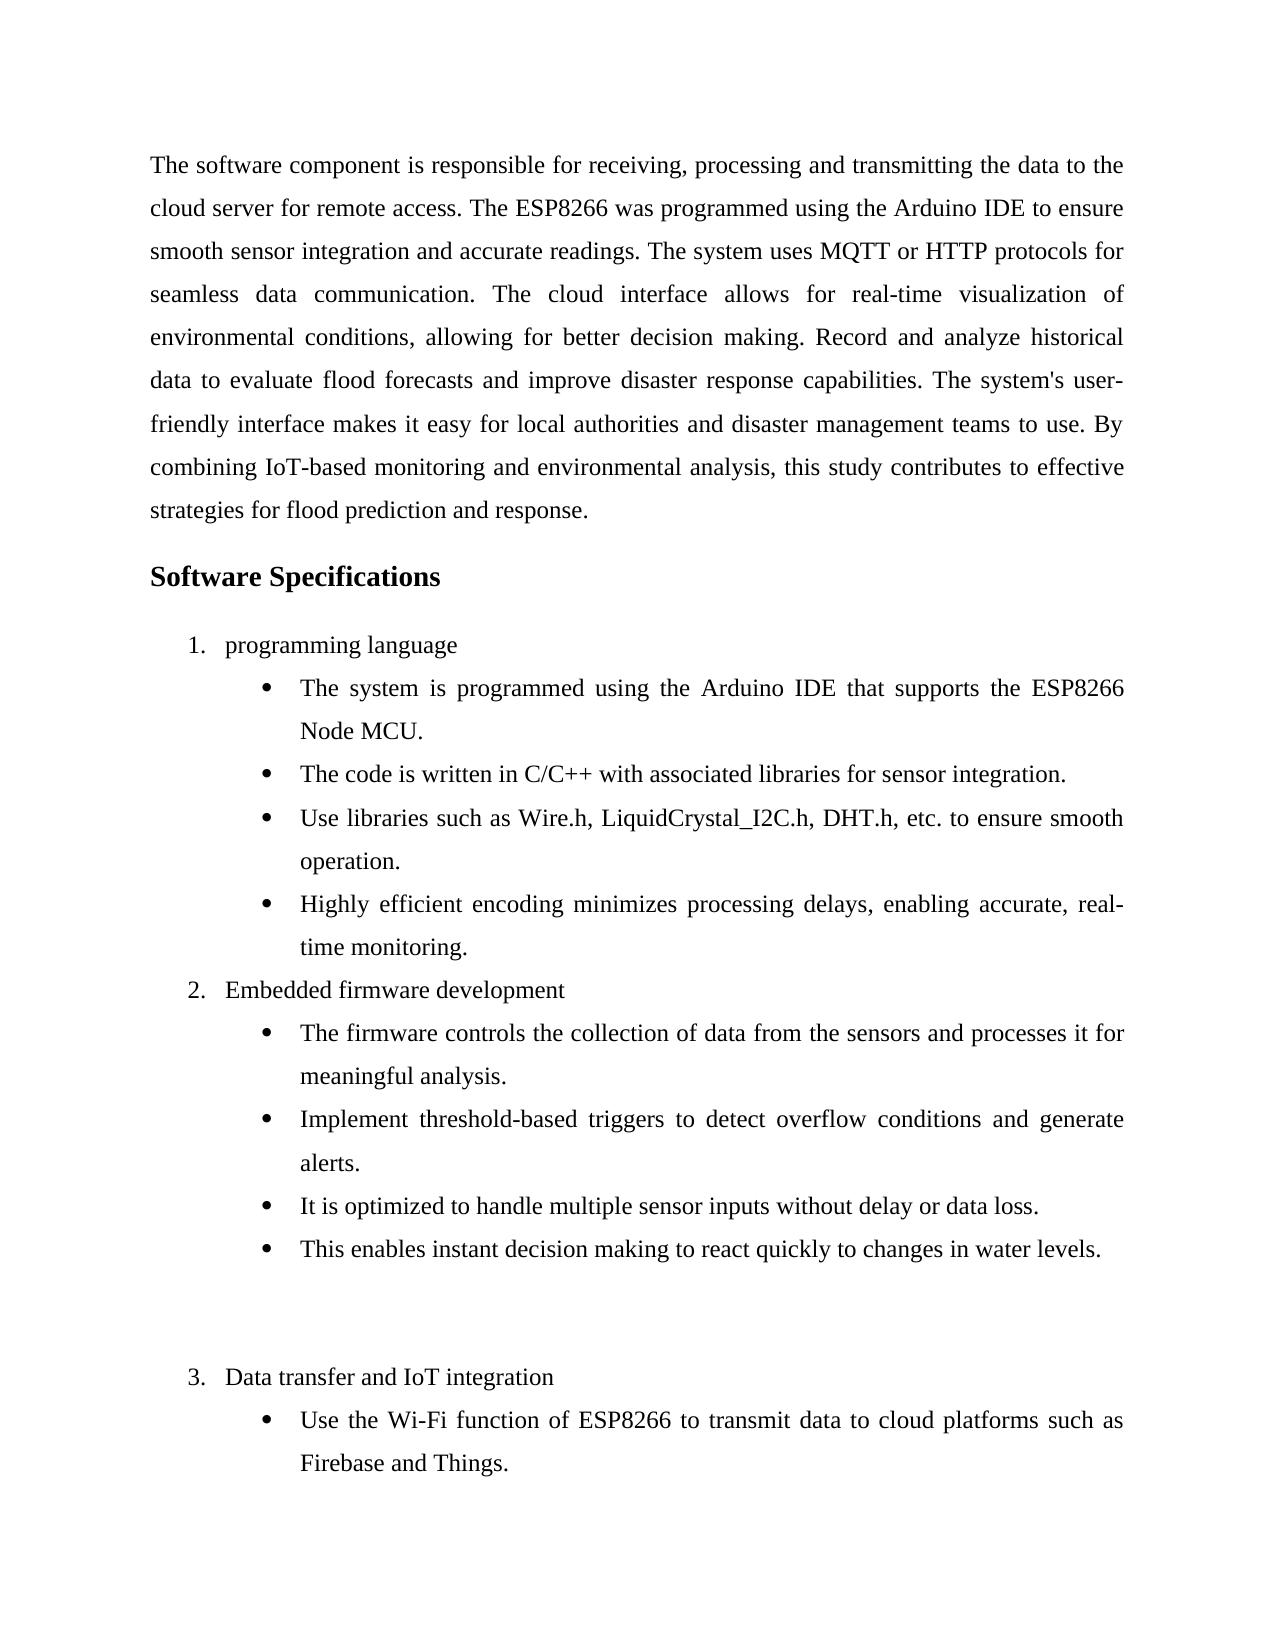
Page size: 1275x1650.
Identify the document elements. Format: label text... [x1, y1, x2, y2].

list Implement threshold-based triggers to detect overflow conditions and generate alerts. [262, 1104, 1125, 1176]
list The code is written in C/C++ with associated libraries for sensor integration. [262, 759, 1125, 788]
list The firmware controls the collection of data from the sensors and processes it for meaningful analysis. [262, 1018, 1125, 1090]
list This enables instant decision making to react quickly to changes in water levels. [262, 1234, 1125, 1263]
text The software component is responsible for receiving, processing and transmitting the data to the cloud server for remote access. The ESP8266 was programmed using the Arduino IDE to ensure smooth sensor integration and accurate readings. The system uses MQTT or HTTP protocols for seamless data communication. The cloud interface allows for real-time visualization of environmental conditions, allowing for better decision making. Record and analyze historical data to evaluate flood forecasts and improve disaster response capabilities. The system's user-friendly interface makes it easy for local authorities and disaster management teams to use. By combining IoT-based monitoring and environmental analysis, this study contributes to effective strategies for flood prediction and response. [150, 150, 1125, 524]
list Embedded firmware development [187, 975, 1125, 1004]
list Use the Wi-Fi function of ESP8266 to transmit data to cloud platforms such as Firebase and Things. [262, 1405, 1125, 1477]
list It is optimized to handle multiple sensor inputs without delay or data loss. [262, 1191, 1125, 1219]
list Data transfer and IoT integration [187, 1362, 1125, 1391]
list The system is programmed using the Arduino IDE that supports the ESP8266 Node MCU. [262, 673, 1125, 745]
list Use libraries such as Wire.h, LiquidCrystal_I2C.h, DHT.h, etc. to ensure smooth operation. [262, 803, 1125, 874]
list Highly efficient encoding minimizes processing delays, enabling accurate, real-time monitoring. [262, 889, 1125, 961]
list programming language [187, 630, 1125, 659]
text Software Specifications [150, 559, 1125, 592]
